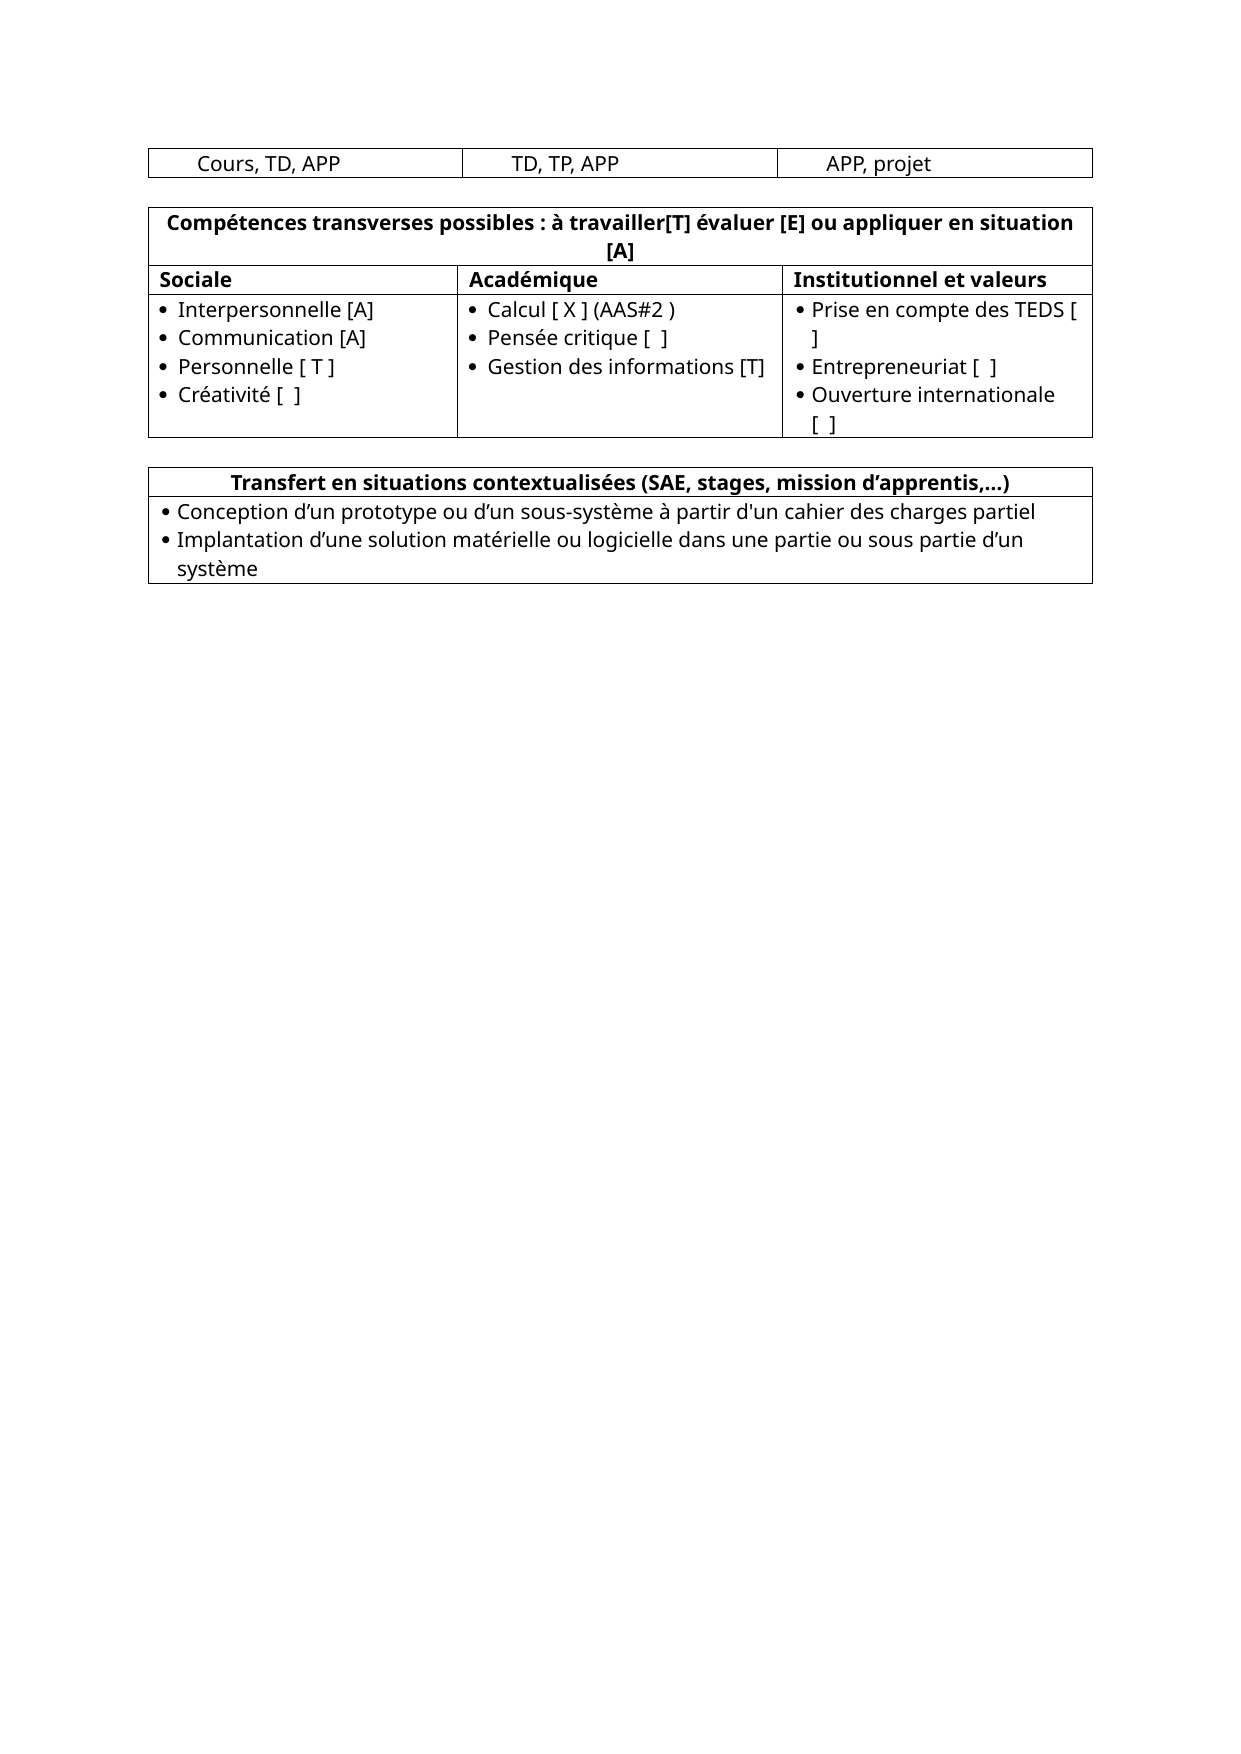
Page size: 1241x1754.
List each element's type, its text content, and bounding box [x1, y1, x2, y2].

table_cell TD, TP, APP [463, 149, 777, 177]
table_cell Institutionnel et valeurs [783, 266, 1092, 294]
table_cell Cours, TD, APP [149, 149, 462, 177]
table_header Transfert en situations contextualisées (SAE, stages, mission d’apprentis,…) [149, 468, 1092, 496]
table_cell Sociale [149, 266, 457, 294]
table_cell Calcul [ X ] (AAS#2 ) Pensée critique [ ] Gestion des informations [T] [458, 295, 782, 437]
table_header Compétences transverses possibles : à travailler[T] évaluer [E] ou appliquer en situation [A] [149, 208, 1092, 264]
table_cell Interpersonnelle [A] Communication [A] Personnelle [ T ] Créativité [ ] [149, 295, 457, 437]
table_cell Prise en compte des TEDS [ ] Entrepreneuriat [ ] Ouverture internationale [ ] [783, 295, 1092, 437]
table_cell Académique [458, 266, 782, 294]
table_cell Conception d’un prototype ou d’un sous-système à partir d'un cahier des charges partiel Implantation d’une solution matérielle ou logicielle dans une partie ou sous partie d’un système [149, 497, 1092, 582]
table_cell APP, projet [778, 149, 1092, 177]
